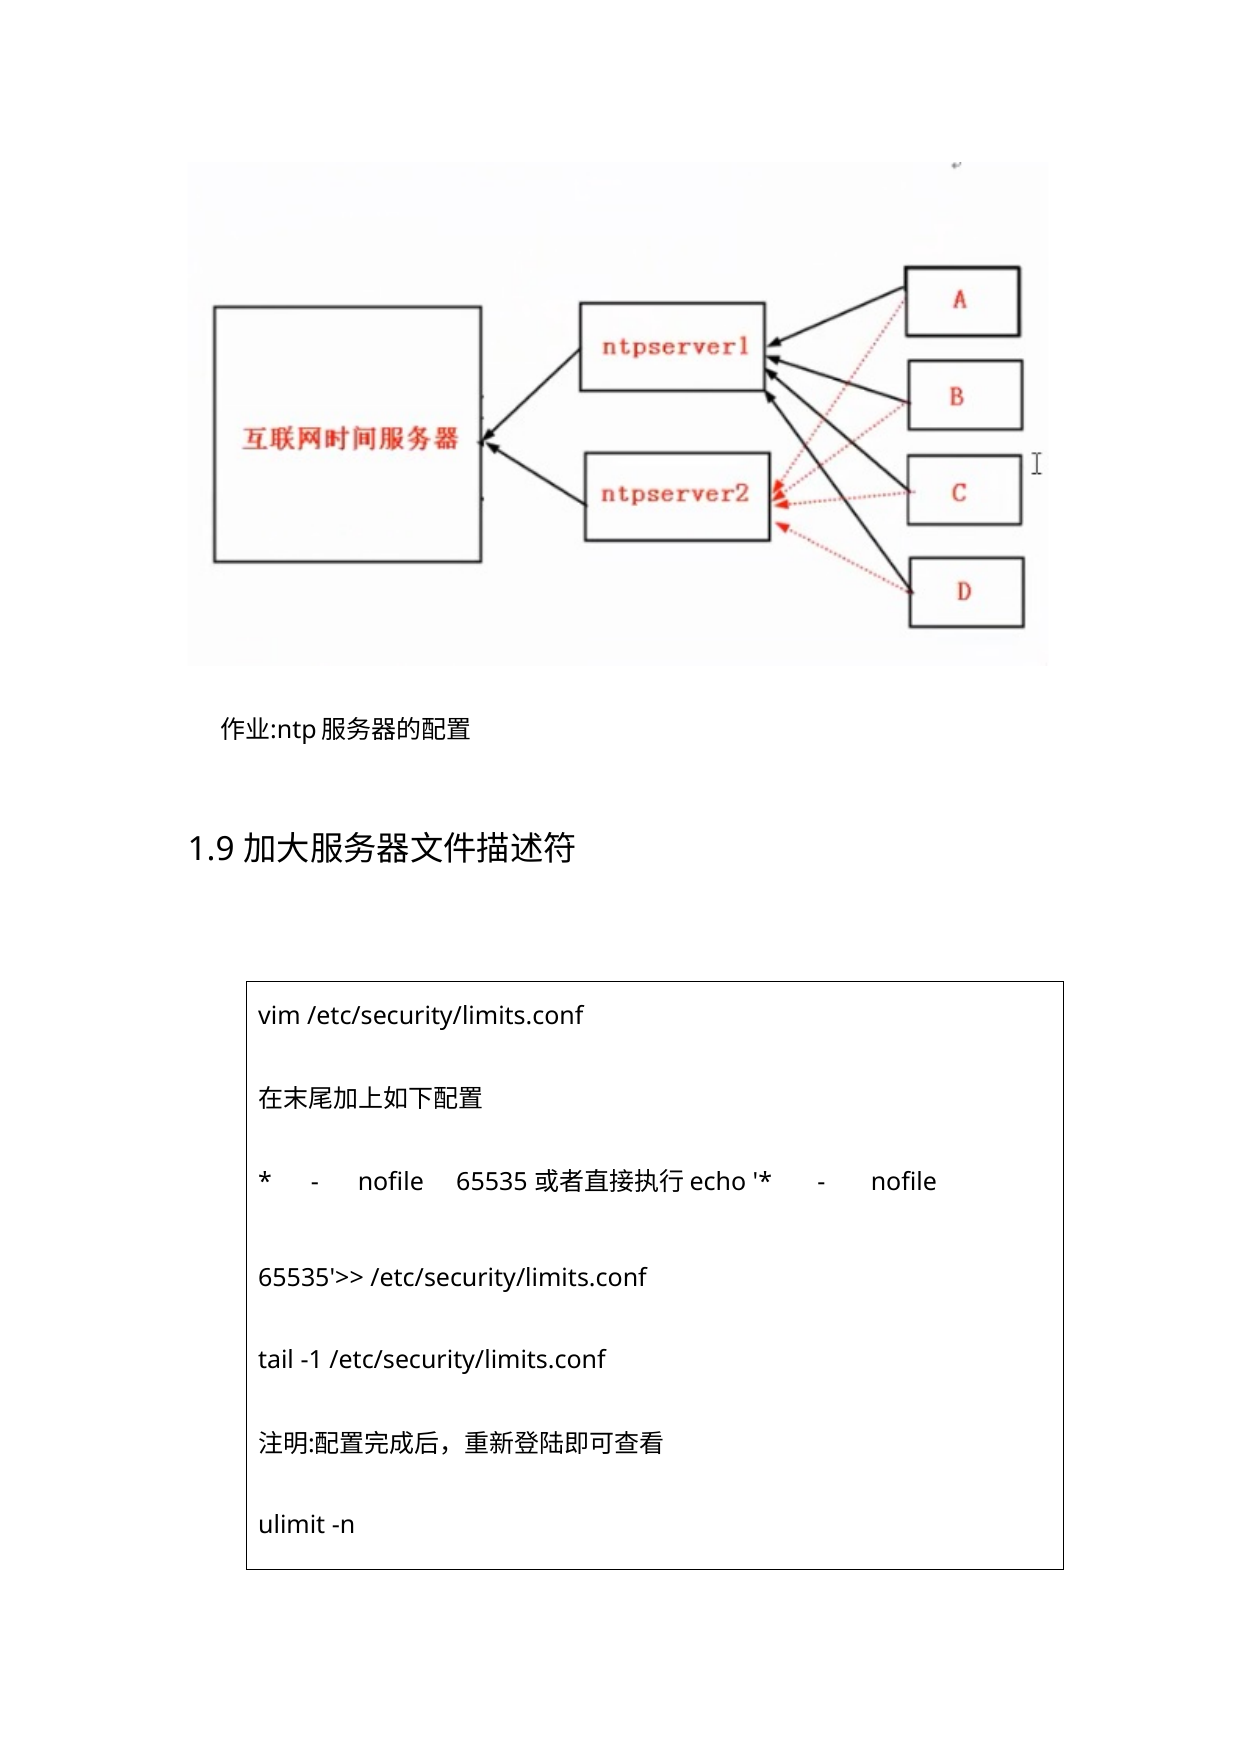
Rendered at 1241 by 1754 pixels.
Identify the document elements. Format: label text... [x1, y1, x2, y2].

text 作业:ntp服务器的配置 [187, 695, 1053, 760]
subtitle 1.9 加大服务器文件描述符 [187, 814, 1053, 879]
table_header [247, 982, 1063, 1569]
picture [187, 162, 1049, 666]
